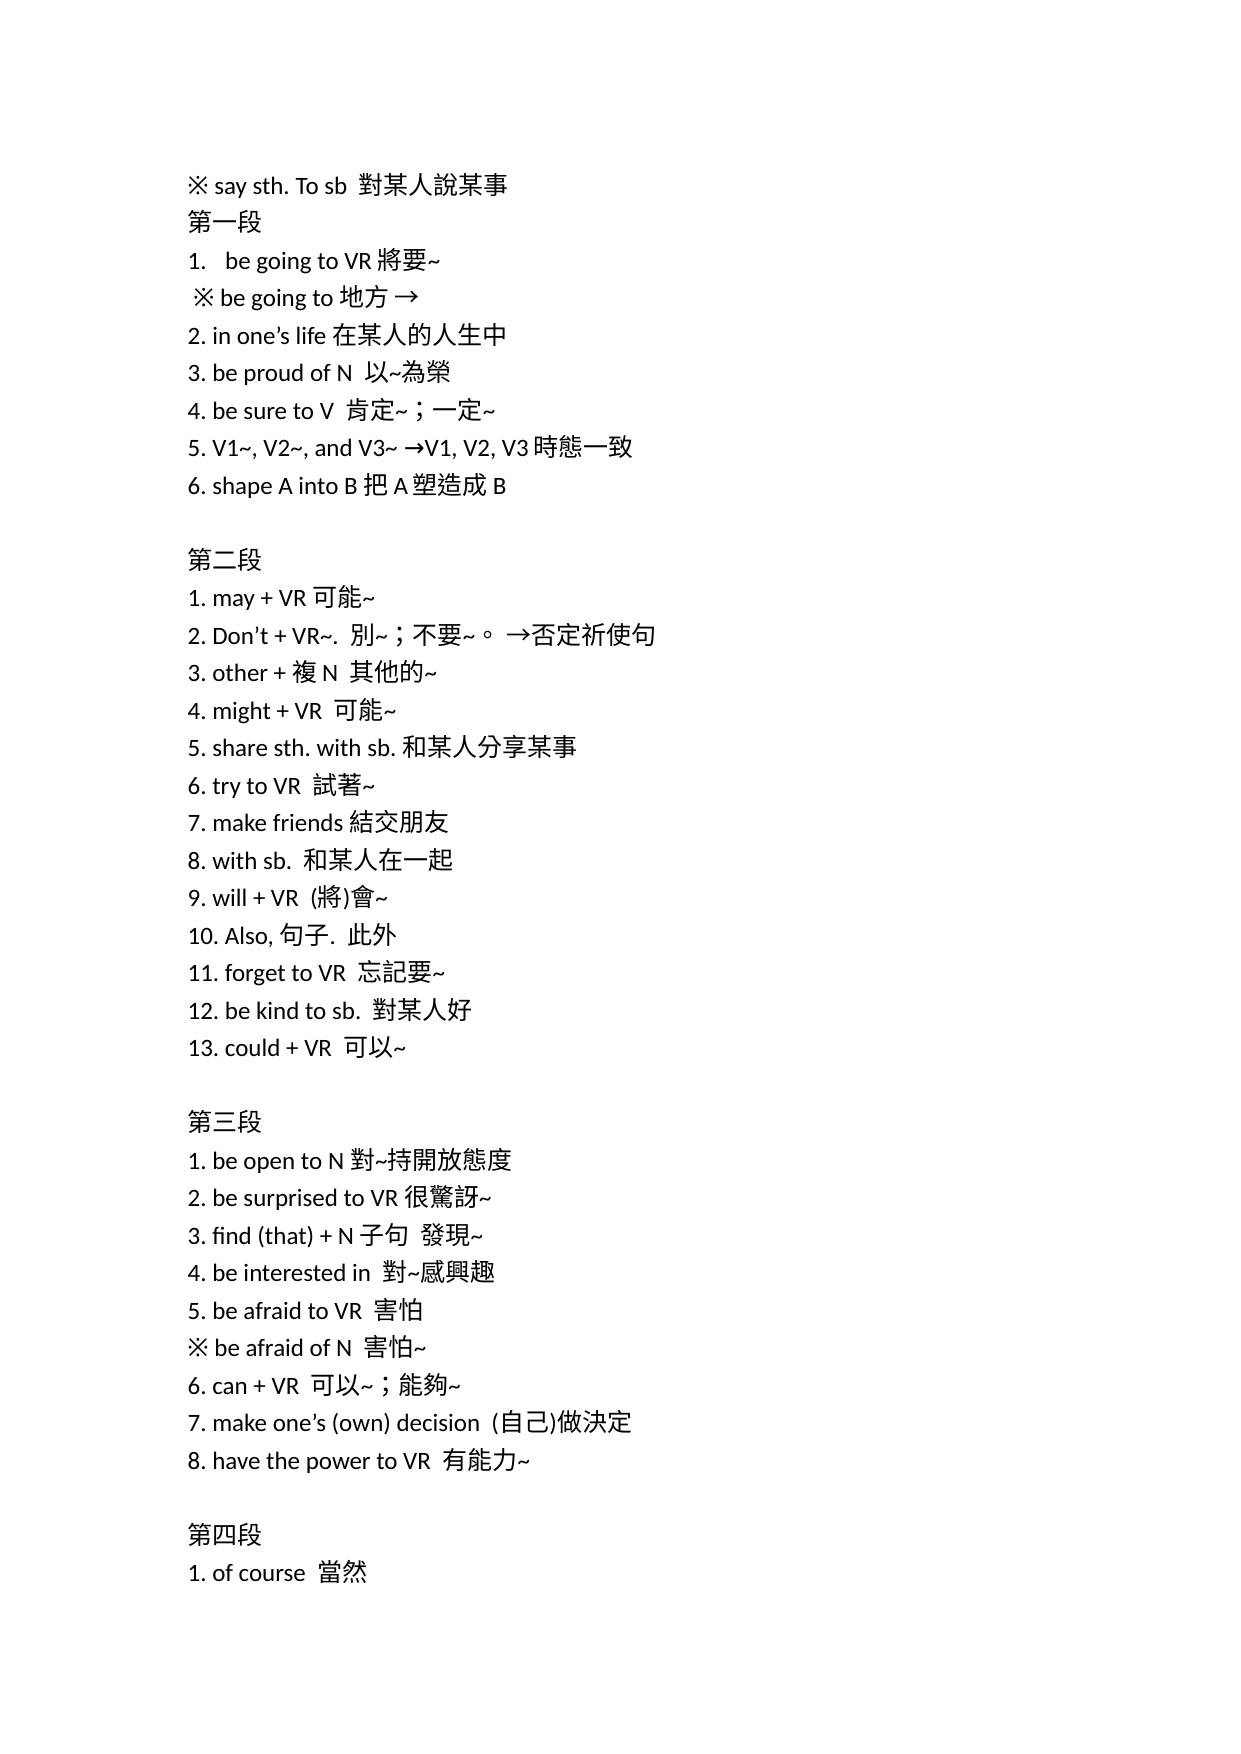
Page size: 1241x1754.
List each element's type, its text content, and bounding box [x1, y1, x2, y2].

text 8. have the power to VR 有能力~ [187, 1439, 1053, 1477]
text 5. V1~, V2~, and V3~ →V1, V2, V3時態一致 [187, 427, 1053, 464]
text 13. could + VR 可以~ [187, 1027, 1053, 1064]
text 6. can + VR 可以~；能夠~ [187, 1364, 1053, 1402]
text 4. be sure to V 肯定~；一定~ [187, 389, 1053, 427]
text 4. be interested in 對~感興趣 [187, 1252, 1053, 1289]
text 第一段 [187, 202, 1053, 239]
text 3. other + 複N 其他的~ [187, 652, 1053, 689]
list be going to VR 將要~ [187, 239, 1053, 277]
text 2. be surprised to VR 很驚訝~ [187, 1177, 1053, 1214]
text ※ be going to 地方 → [187, 277, 1053, 314]
text 第四段 [187, 1514, 1053, 1552]
text 4. might + VR 可能~ [187, 689, 1053, 727]
text ※ say sth. To sb 對某人說某事 [187, 164, 1053, 202]
text ※ be afraid of N 害怕~ [187, 1327, 1053, 1364]
text 3. be proud of N 以~為榮 [187, 352, 1053, 389]
text 8. with sb. 和某人在一起 [187, 839, 1053, 877]
text 2. in one’s life 在某人的人生中 [187, 314, 1053, 352]
text 12. be kind to sb. 對某人好 [187, 989, 1053, 1027]
text 10. Also, 句子. 此外 [187, 914, 1053, 952]
text 6. try to VR 試著~ [187, 764, 1053, 802]
text 1. may + VR 可能~ [187, 577, 1053, 614]
text 5. be afraid to VR 害怕 [187, 1289, 1053, 1327]
text 5. share sth. with sb. 和某人分享某事 [187, 727, 1053, 764]
text 9. will + VR (將)會~ [187, 877, 1053, 914]
text 6. shape A into B 把A塑造成B [187, 464, 1053, 502]
text 2. Don’t + VR~. 別~；不要~。 →否定祈使句 [187, 614, 1053, 652]
text 3. find (that) + N子句 發現~ [187, 1214, 1053, 1252]
text 11. forget to VR 忘記要~ [187, 952, 1053, 989]
text 1. be open to N 對~持開放態度 [187, 1139, 1053, 1177]
text 第二段 [187, 539, 1053, 577]
text 1. of course 當然 [187, 1552, 1053, 1589]
text 7. make friends 結交朋友 [187, 802, 1053, 839]
text 7. make one’s (own) decision (自己)做決定 [187, 1402, 1053, 1439]
text 第三段 [187, 1102, 1053, 1139]
